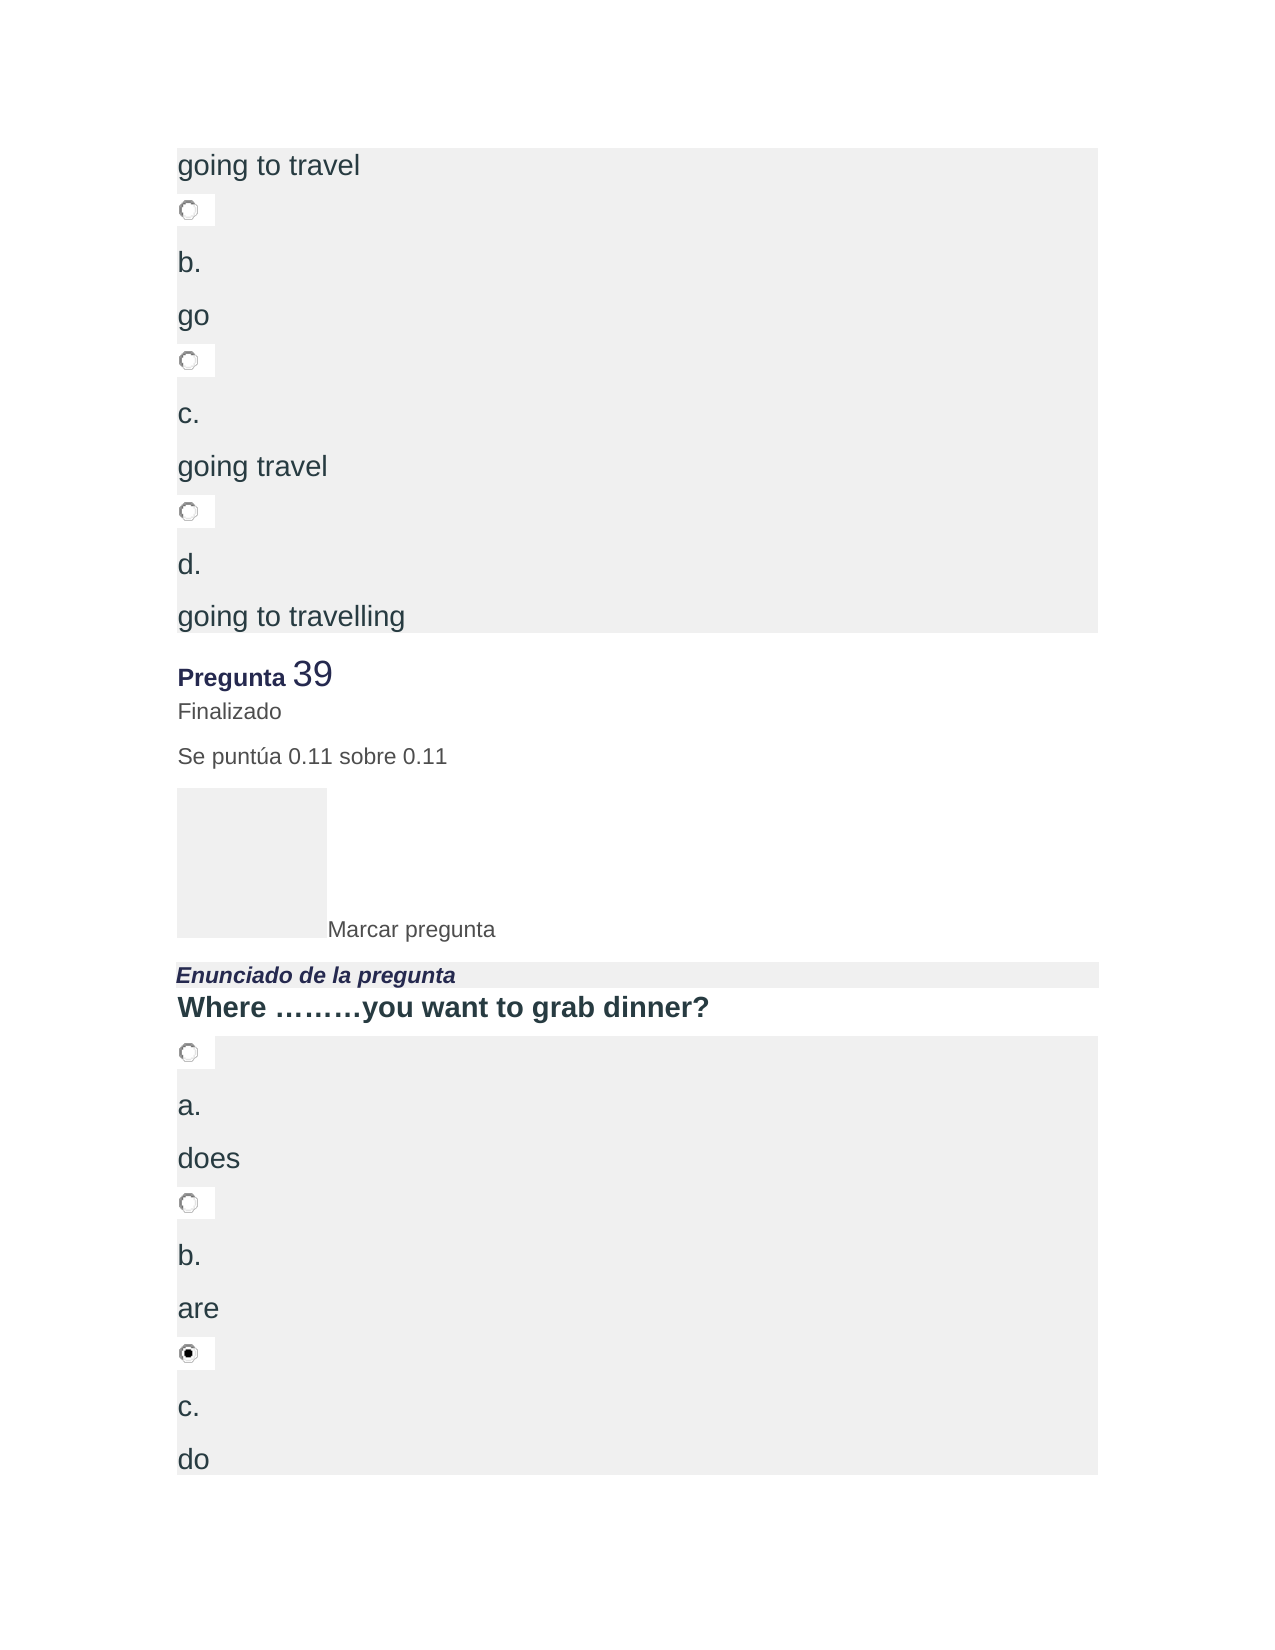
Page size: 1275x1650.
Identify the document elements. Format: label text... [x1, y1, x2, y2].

text a. [177, 1088, 1098, 1121]
text d. [177, 547, 1098, 580]
text going travel [177, 449, 1098, 482]
text are [177, 1291, 1098, 1325]
subtitle Pregunta 39 [177, 652, 1098, 694]
text going to travel [177, 148, 1098, 181]
text c. [177, 396, 1098, 429]
text Finalizado [177, 698, 1098, 724]
text going to travelling [177, 599, 1098, 633]
subtitle Enunciado de la pregunta [176, 962, 1099, 988]
text does [177, 1141, 1098, 1174]
text b. [177, 1238, 1098, 1272]
text go [177, 298, 1098, 332]
text Marcar pregunta [177, 788, 1098, 943]
text Se puntúa 0.11 sobre 0.11 [177, 743, 1098, 769]
text Where ………you want to grab dinner? [177, 990, 1098, 1023]
text do [177, 1442, 1098, 1475]
text c. [177, 1389, 1098, 1423]
text b. [177, 245, 1098, 279]
